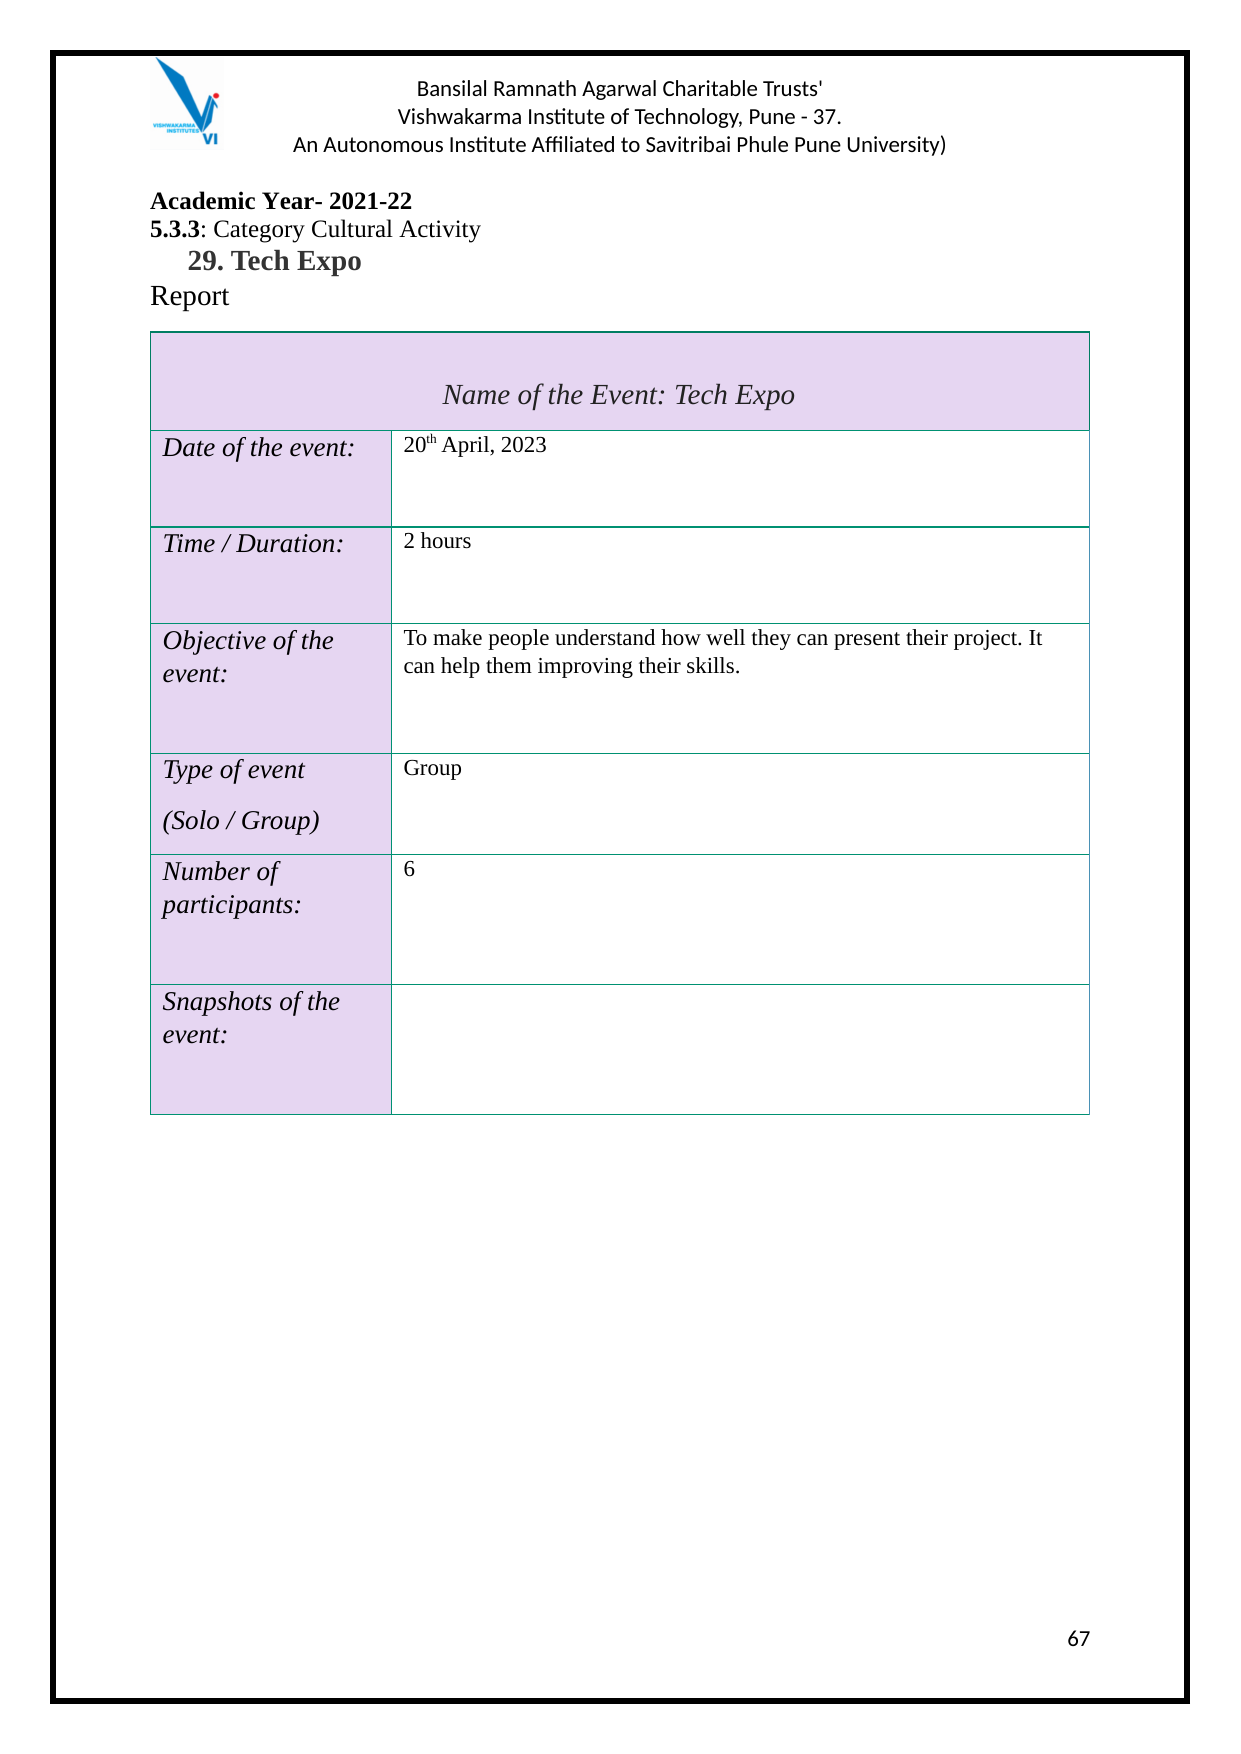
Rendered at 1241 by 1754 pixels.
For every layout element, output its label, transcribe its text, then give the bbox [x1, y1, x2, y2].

table_cell Type of event (Solo / Group) [151, 754, 391, 854]
picture [150, 57, 224, 150]
text Report [150, 278, 1090, 312]
table_cell 20th April, 2023 [392, 431, 1089, 526]
table_cell 2 hours [392, 528, 1089, 623]
table_header Name of the Event: Tech Expo [151, 333, 1089, 430]
table_cell 6 [392, 855, 1089, 984]
table_cell To make people understand how well they can present their project. It can help them improving their skills. [392, 624, 1089, 753]
table_cell Group [392, 754, 1089, 854]
table_cell [392, 985, 1089, 1114]
table_cell Number of participants: [151, 855, 391, 984]
table_cell Date of the event: [151, 431, 391, 526]
text 29. Tech Expo [187, 243, 1090, 277]
table_cell Snapshots of the event: [151, 985, 391, 1114]
table_cell Time / Duration: [151, 528, 391, 623]
table_cell Objective of the event: [151, 624, 391, 753]
